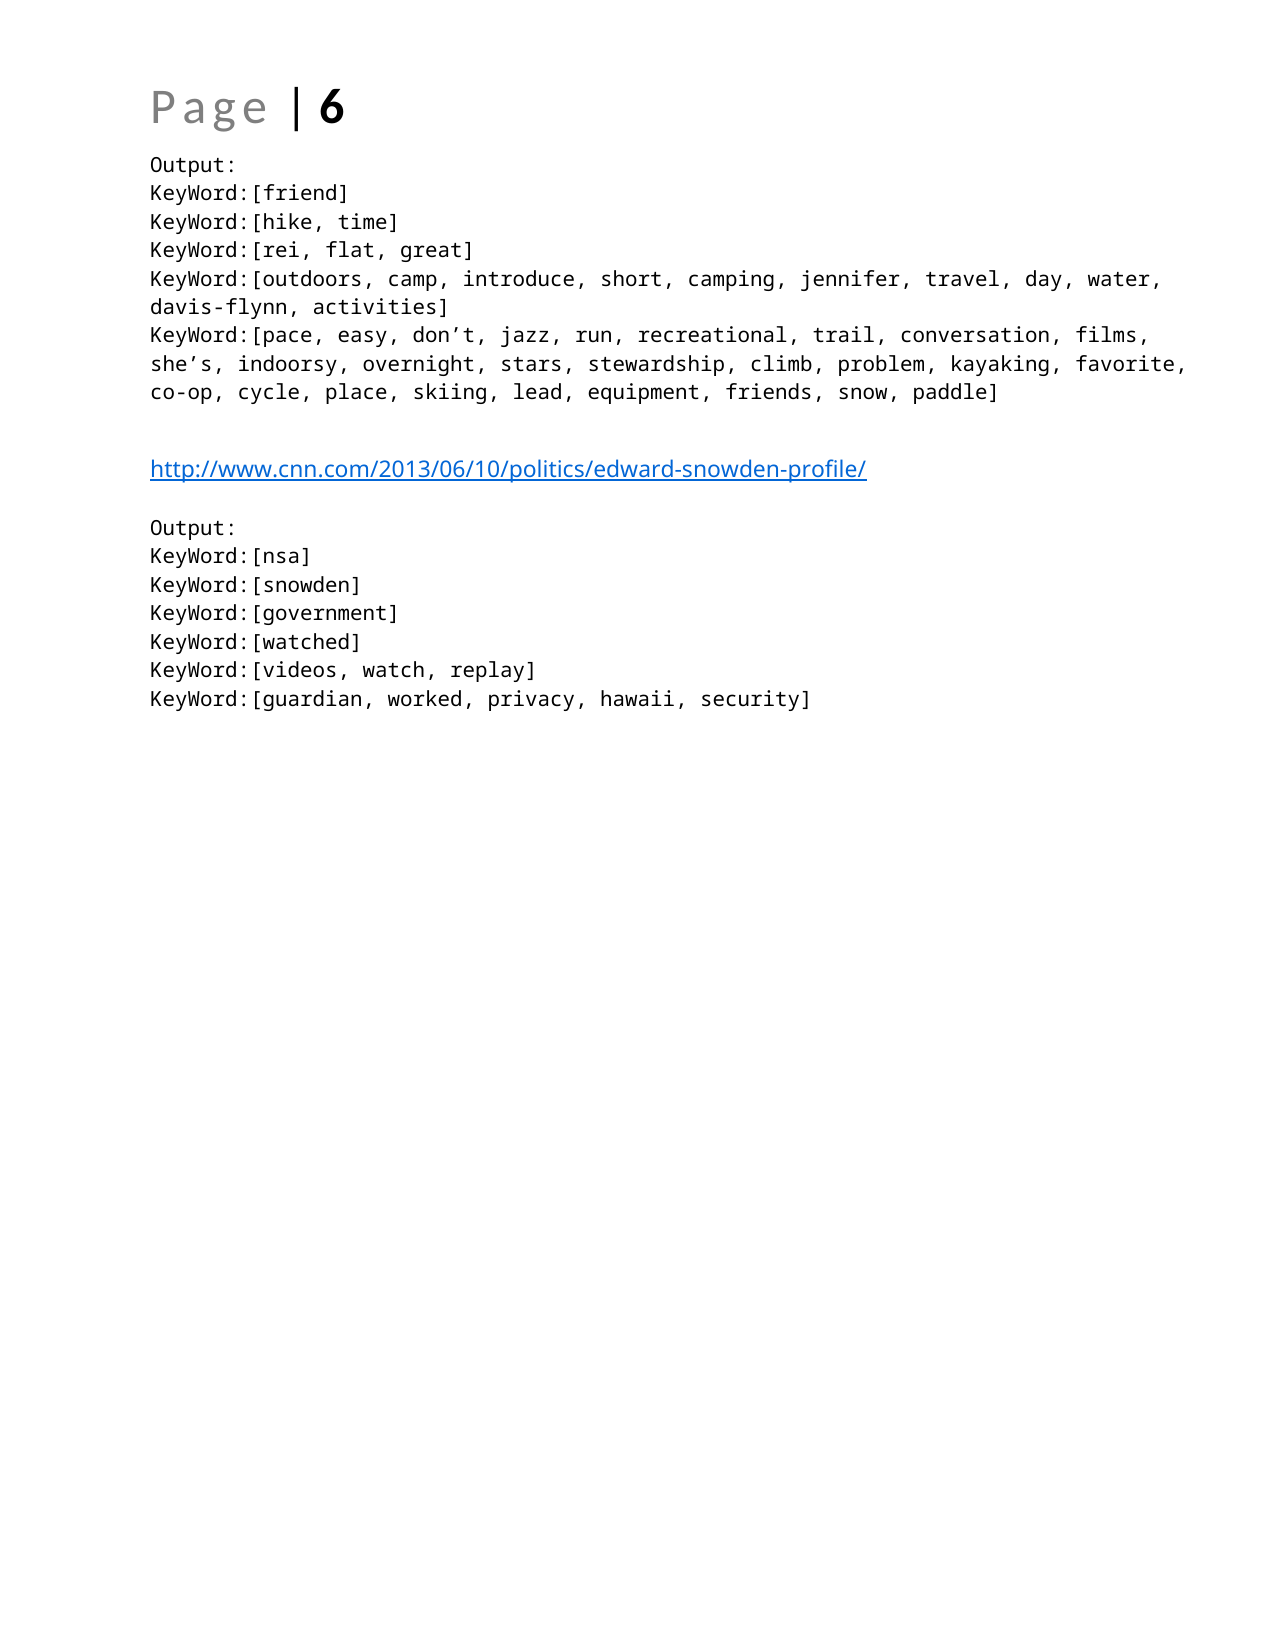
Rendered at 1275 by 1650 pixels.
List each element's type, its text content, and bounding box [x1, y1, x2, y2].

text KeyWord:[snowden] [150, 570, 1209, 598]
text KeyWord:[videos, watch, replay] [150, 655, 1209, 684]
text Output: [150, 513, 1209, 542]
text Output: [150, 150, 1209, 178]
text KeyWord:[friend] [150, 178, 1209, 207]
text KeyWord:[rei, flat, great] [150, 235, 1209, 264]
text KeyWord:[nsa] [150, 542, 1209, 570]
text KeyWord:[government] [150, 598, 1209, 627]
text KeyWord:[guardian, worked, privacy, hawaii, security] [150, 684, 1209, 712]
text KeyWord:[pace, easy, don’t, jazz, run, recreational, trail, conversation, films, she’s, indoorsy, overnight, stars, stewardship, climb, problem, kayaking, favorite, co-op, cycle, place, skiing, lead, equipment, friends, snow, paddle] [150, 321, 1209, 406]
text KeyWord:[outdoors, camp, introduce, short, camping, jennifer, travel, day, water, davis-flynn, activities] [150, 264, 1209, 321]
text KeyWord:[hike, time] [150, 207, 1209, 235]
text http://www.cnn.com/2013/06/10/politics/edward-snowden-profile/ [150, 453, 1209, 484]
text KeyWord:[watched] [150, 627, 1209, 655]
